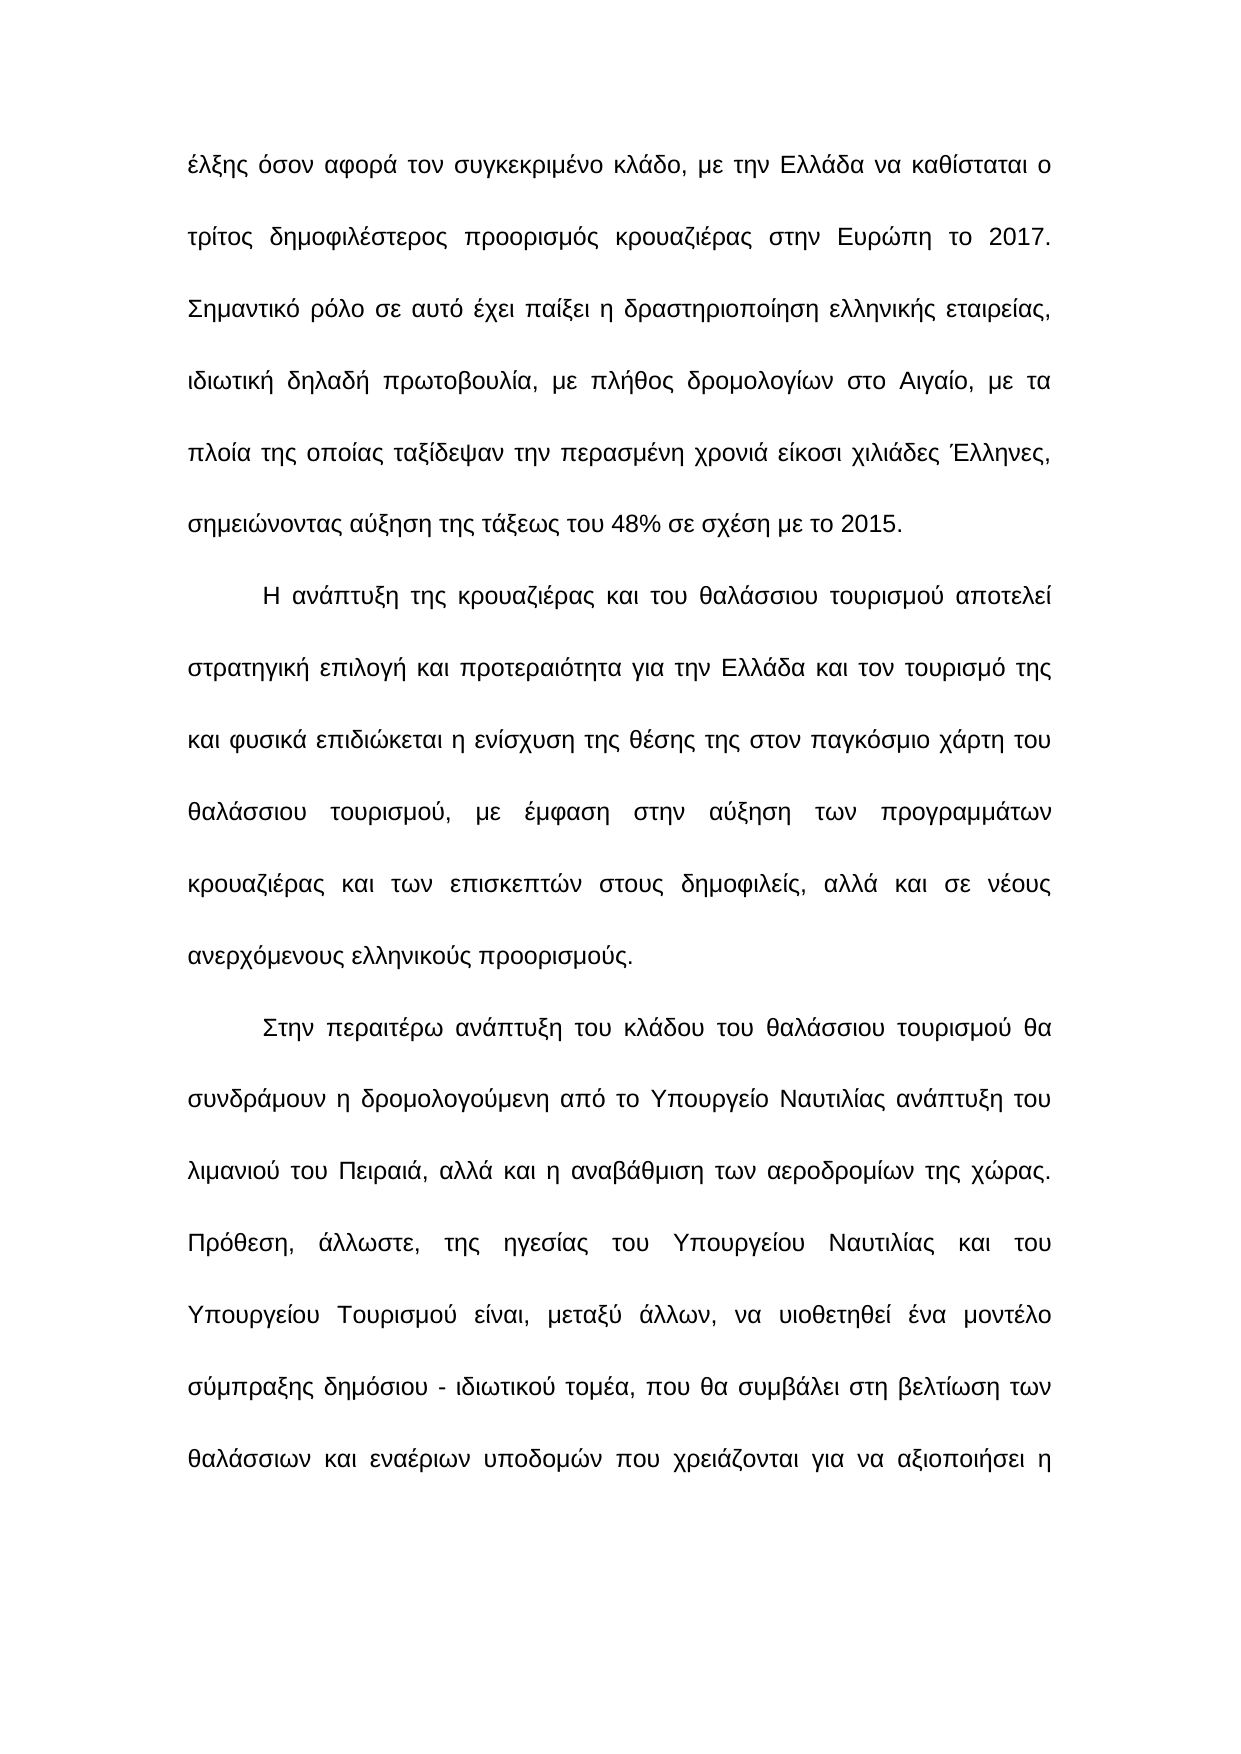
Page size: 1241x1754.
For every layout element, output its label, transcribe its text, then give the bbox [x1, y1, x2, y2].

text Η ανάπτυξη της κρουαζιέρας και του θαλάσσιου τουρισμού αποτελεί στρατηγική επιλογή και προτεραιότητα για την Ελλάδα και τον τουρισμό της και φυσικά επιδιώκεται η ενίσχυση της θέσης της στον παγκόσμιο χάρτη του θαλάσσιου τουρισμού, με έμφαση στην αύξηση των προγραμμάτων κρουαζιέρας και των επισκεπτών στους δημοφιλείς, αλλά και σε νέους ανερχόμενους ελληνικούς προορισμούς. [187, 581, 1053, 969]
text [187, 150, 1053, 538]
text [187, 1012, 1053, 1472]
